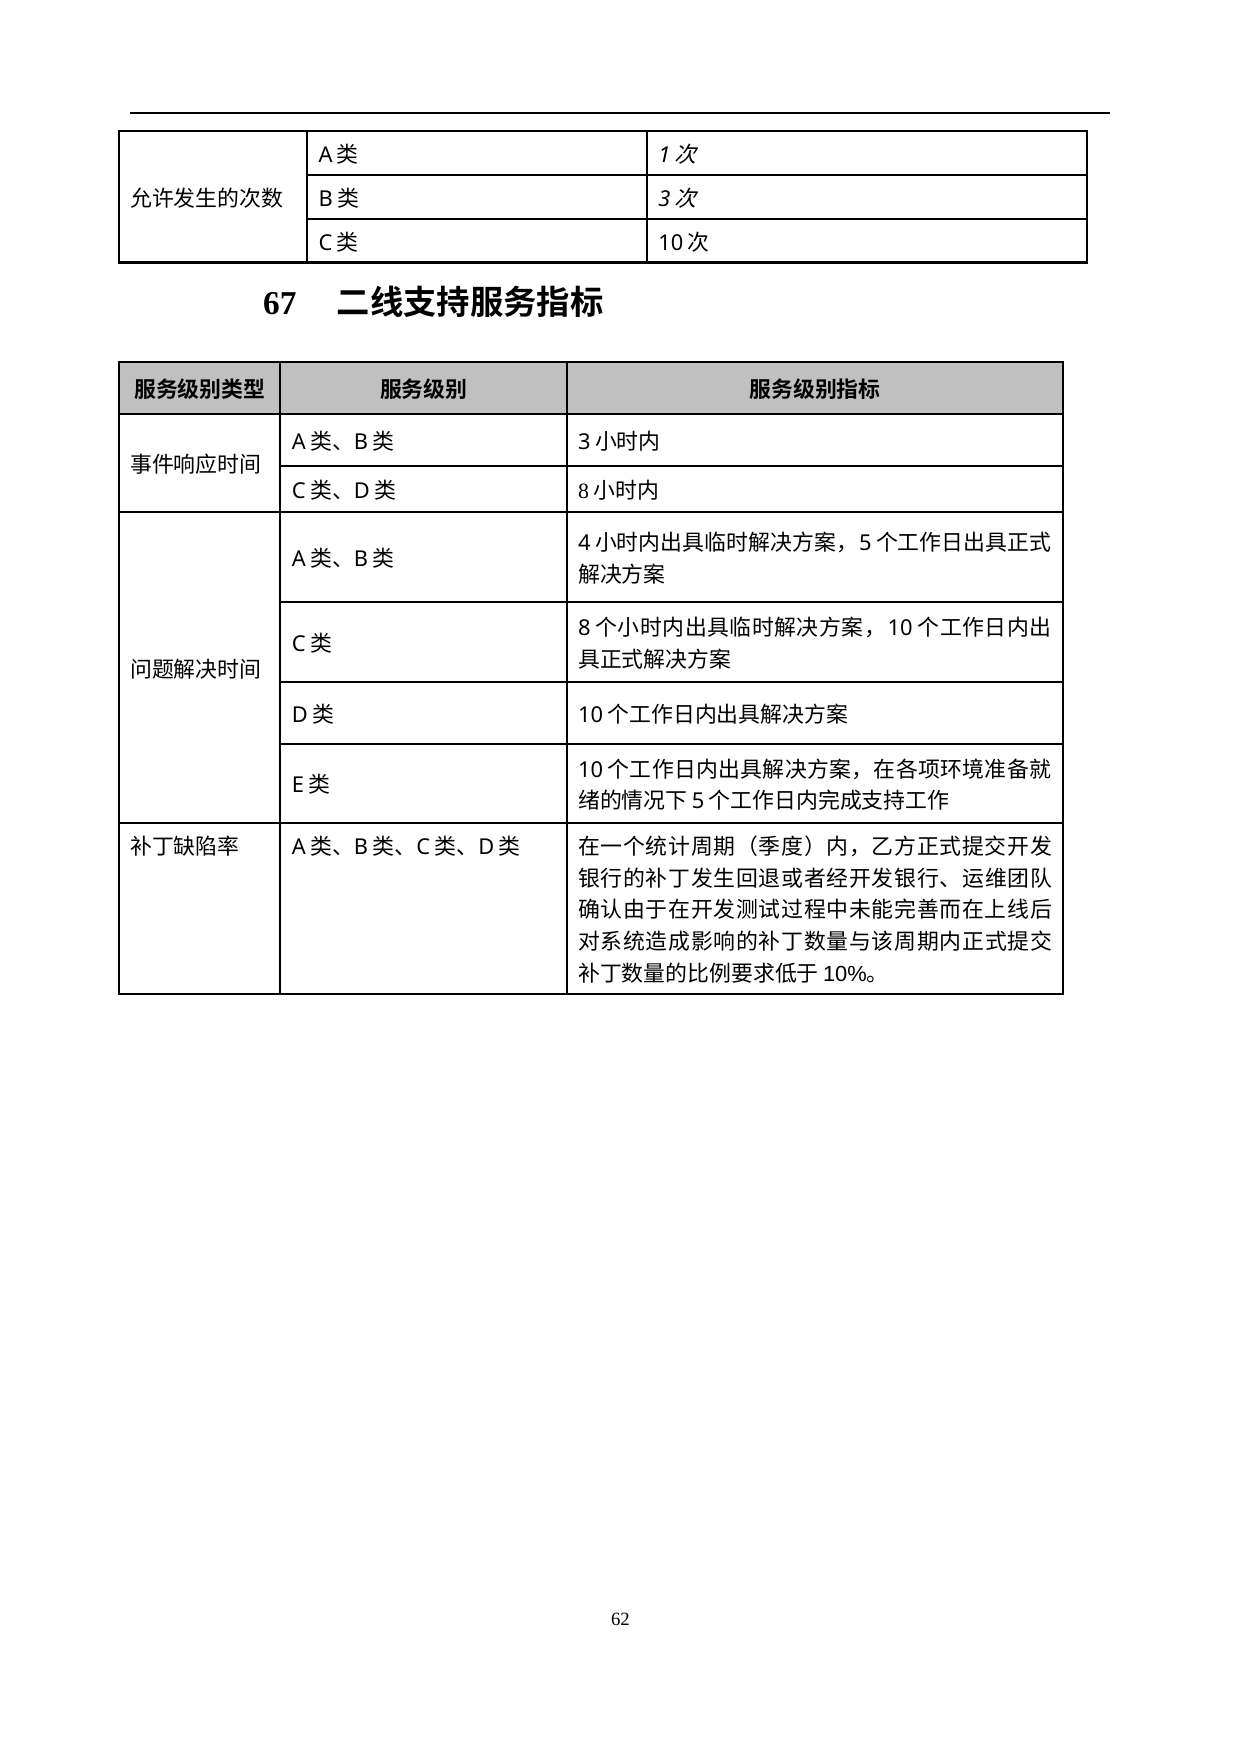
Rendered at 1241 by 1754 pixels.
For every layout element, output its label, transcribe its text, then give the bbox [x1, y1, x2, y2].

table_cell 3次 [648, 176, 1086, 218]
table_cell 在一个统计周期（季度）内，乙方正式提交开发银行的补丁发生回退或者经开发银行、运维团队确认由于在开发测试过程中未能完善而在上线后对系统造成影响的补丁数量与该周期内正式提交补丁数量的比例要求低于10%。 [568, 824, 1062, 992]
table_cell 10次 [648, 220, 1086, 261]
table_cell C类 [281, 603, 566, 681]
table_cell A类、B类 [281, 513, 566, 601]
table_cell 4小时内出具临时解决方案，5个工作日出具正式解决方案 [568, 513, 1062, 601]
table_cell D类 [281, 683, 566, 743]
table_cell 8小时内 [568, 467, 1062, 511]
table_header 服务级别指标 [568, 363, 1062, 413]
table_cell C类 [308, 220, 646, 261]
table_cell A类、B类、C类、D类 [281, 824, 566, 992]
table_cell 8个小时内出具临时解决方案，10个工作日内出具正式解决方案 [568, 603, 1062, 681]
table_cell 事件响应时间 [120, 415, 279, 511]
table_cell A类、B类 [281, 415, 566, 465]
table_header 服务级别 [281, 363, 566, 413]
table_cell 10个工作日内出具解决方案，在各项环境准备就绪的情况下5个工作日内完成支持工作 [568, 745, 1062, 822]
list 二线支持服务指标 [263, 276, 1110, 324]
table_header 服务级别类型 [120, 363, 279, 413]
table_cell B类 [308, 176, 646, 218]
table_cell E类 [281, 745, 566, 822]
table_cell 允许发生的次数 [120, 132, 306, 261]
table_cell C类、D类 [281, 467, 566, 511]
table_cell 3小时内 [568, 415, 1062, 465]
table_cell 10个工作日内出具解决方案 [568, 683, 1062, 743]
table_cell 补丁缺陷率 [120, 824, 279, 992]
table_cell A类 [308, 132, 646, 174]
table_cell 问题解决时间 [120, 513, 279, 822]
table_cell 1次 [648, 132, 1086, 174]
